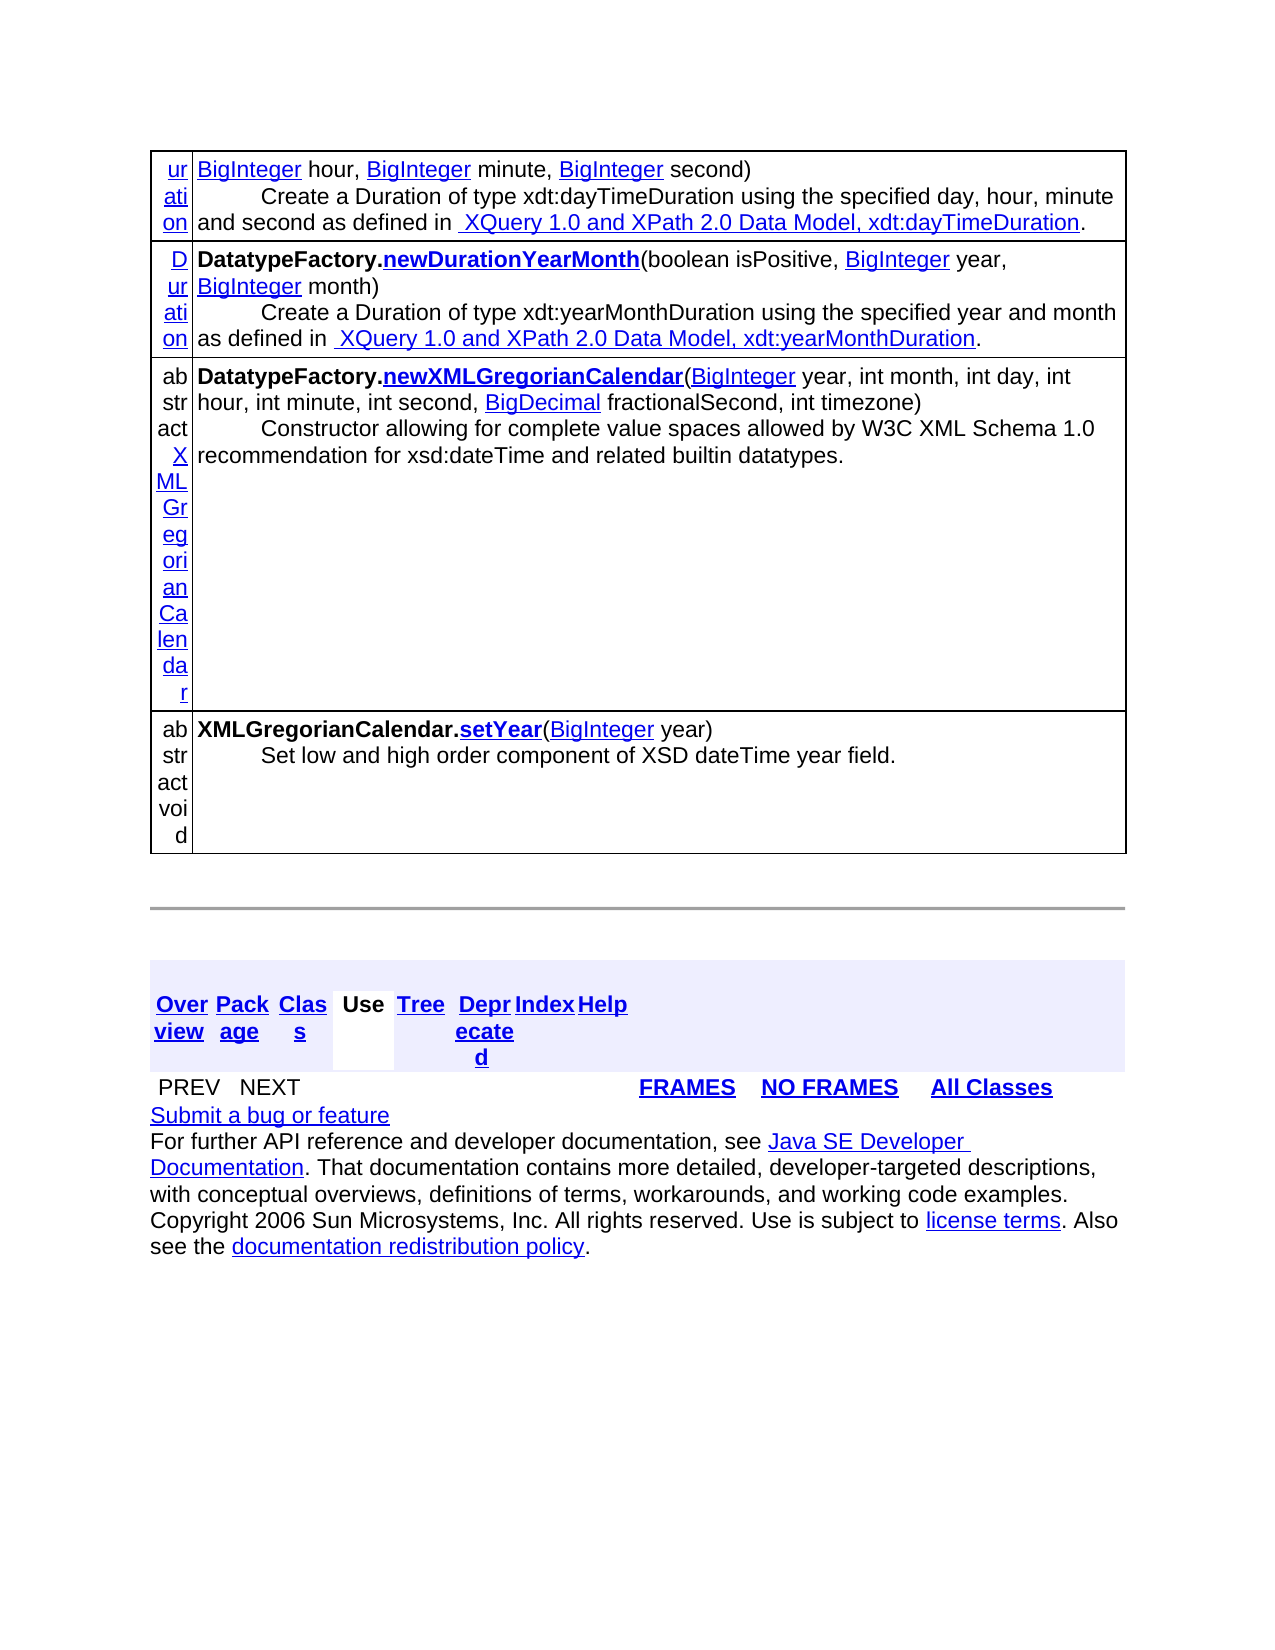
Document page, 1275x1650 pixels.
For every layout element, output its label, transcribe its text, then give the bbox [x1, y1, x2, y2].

table_cell DatatypeFactory.newDurationYearMonth(boolean isPositive, BigInteger year, BigInteger month) Create a Duration of type xdt:yearMonthDuration using the specified year and month as defined in XQuery 1.0 and XPath 2.0 Data Model, xdt:yearMonthDuration. [193, 242, 1125, 356]
table_cell abstract void [152, 712, 192, 853]
table_cell PREV NEXT [150, 1072, 637, 1102]
table_cell Duration [152, 152, 192, 240]
table_cell DatatypeFactory.newXMLGregorianCalendar(BigInteger year, int month, int day, int hour, int minute, int second, BigDecimal fractionalSecond, int timezone) Constructor allowing for complete value spaces allowed by W3C XML Schema 1.0 recommendation for xsd:dateTime and related builtin datatypes. [193, 358, 1125, 710]
text Submit a bug or feature [150, 1102, 1125, 1128]
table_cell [193, 152, 1125, 240]
table_header [150, 960, 1125, 1072]
table_cell FRAMES NO FRAMES All Classes [638, 1072, 1125, 1102]
table_cell abstract XMLGregorianCalendar [152, 358, 192, 710]
text For further API reference and developer documentation, see Java SE Developer Documentation. That documentation contains more detailed, developer-targeted descriptions, with conceptual overviews, definitions of terms, workarounds, and working code examples. [150, 1128, 1125, 1207]
table_cell XMLGregorianCalendar.setYear(BigInteger year) Set low and high order component of XSD dateTime year field. [193, 712, 1125, 853]
table_cell Duration [152, 242, 192, 356]
text Copyright 2006 Sun Microsystems, Inc. All rights reserved. Use is subject to license terms. Also see the documentation redistribution policy. [150, 1207, 1125, 1260]
